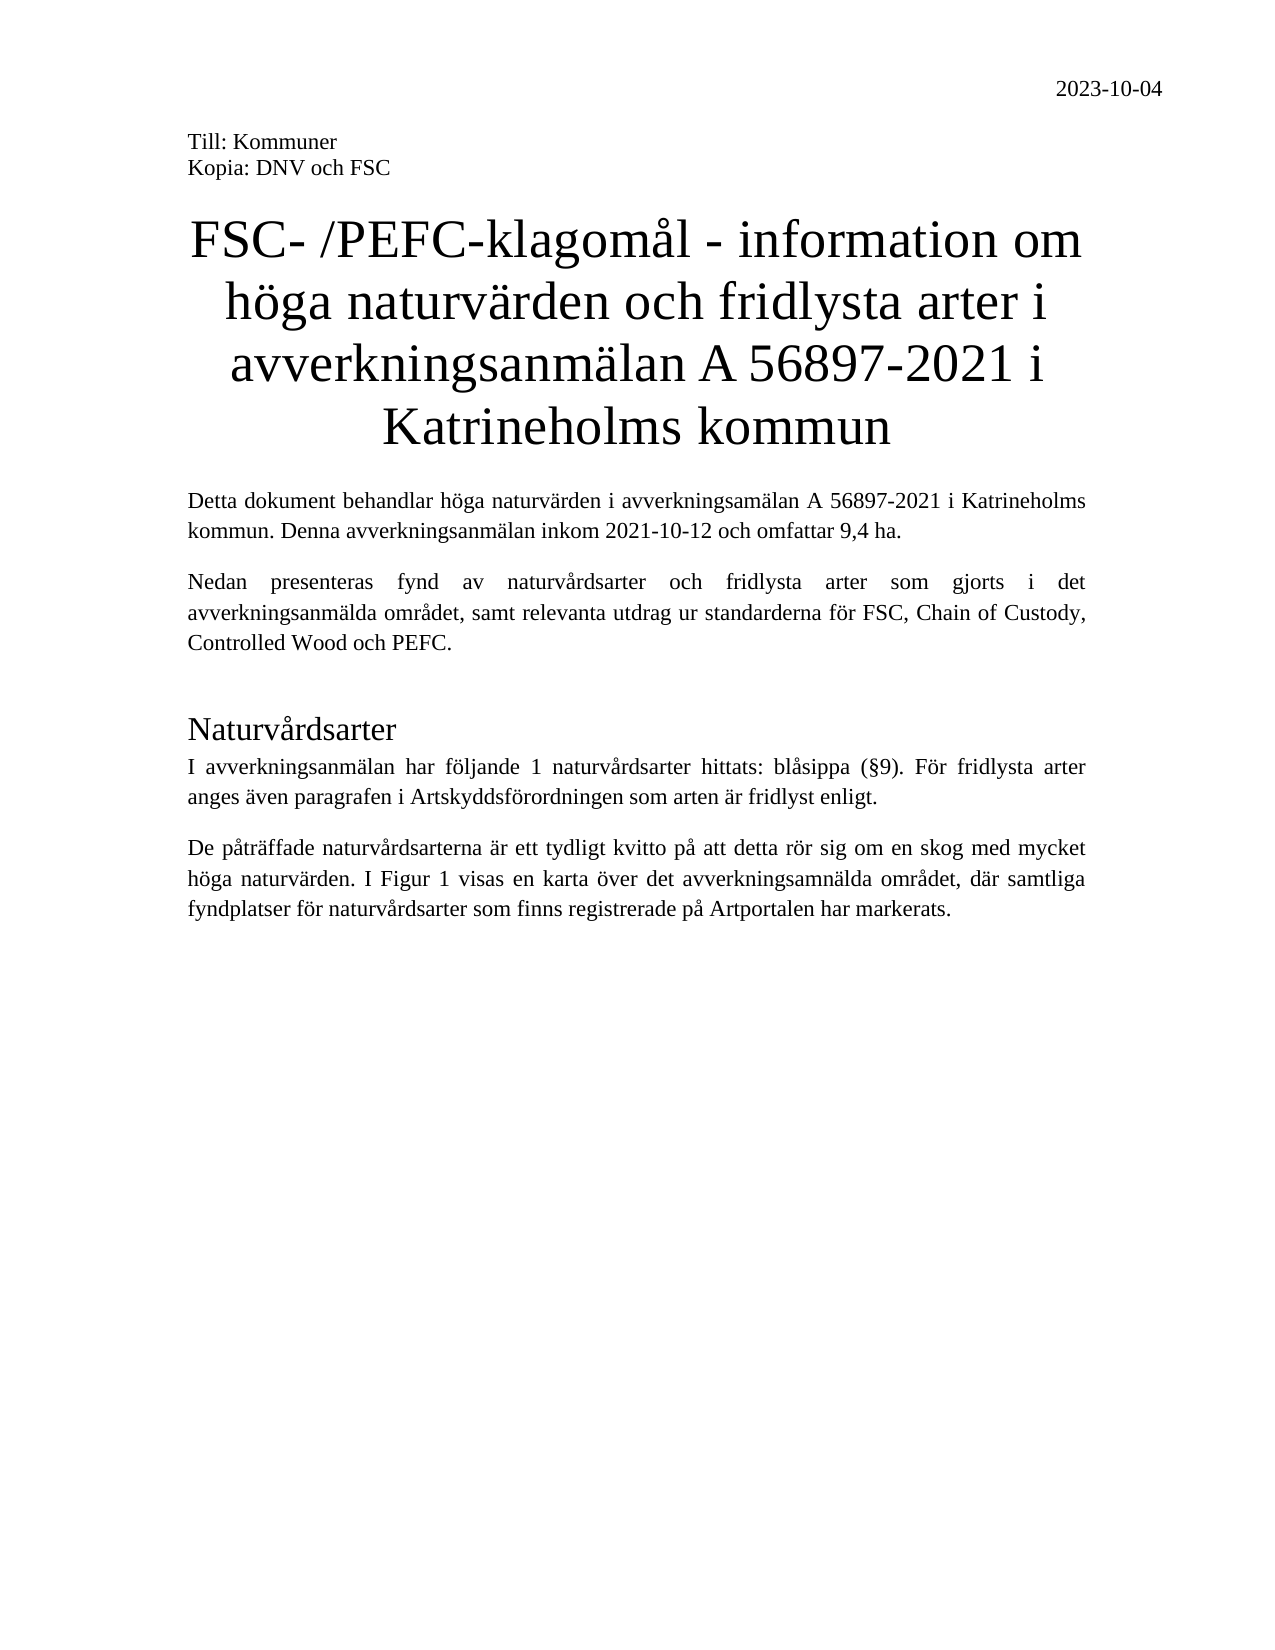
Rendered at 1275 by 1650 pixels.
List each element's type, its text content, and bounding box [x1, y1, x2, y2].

text Detta dokument behandlar höga naturvärden i avverkningsamälan A 56897-2021 i Katrineholms kommun. Denna avverkningsanmälan inkom 2021-10-12 och omfattar 9,4 ha. [187, 487, 1087, 544]
text I avverkningsanmälan har följande 1 naturvårdsarter hittats: blåsippa (§9). För fridlysta arter anges även paragrafen i Artskyddsförordningen som arten är fridlyst enligt. [187, 753, 1087, 810]
title FSC- /PEFC-klagomål - information om höga naturvärden och fridlysta arter i avverkningsanmälan A 56897-2021 i Katrineholms kommun [187, 207, 1087, 456]
text De påträffade naturvårdsarterna är ett tydligt kvitto på att detta rör sig om en skog med mycket höga naturvärden. I Figur 1 visas en karta över det avverkningsamnälda området, där samtliga fyndplatser för naturvårdsarter som finns registrerade på Artportalen har markerats. [187, 834, 1087, 921]
text Nedan presenteras fynd av naturvårdsarter och fridlysta arter som gjorts i det avverkningsanmälda området, samt relevanta utdrag ur standarderna för FSC, Chain of Custody, Controlled Wood och PEFC. [187, 568, 1087, 655]
subtitle Naturvårdsarter [187, 709, 1087, 747]
